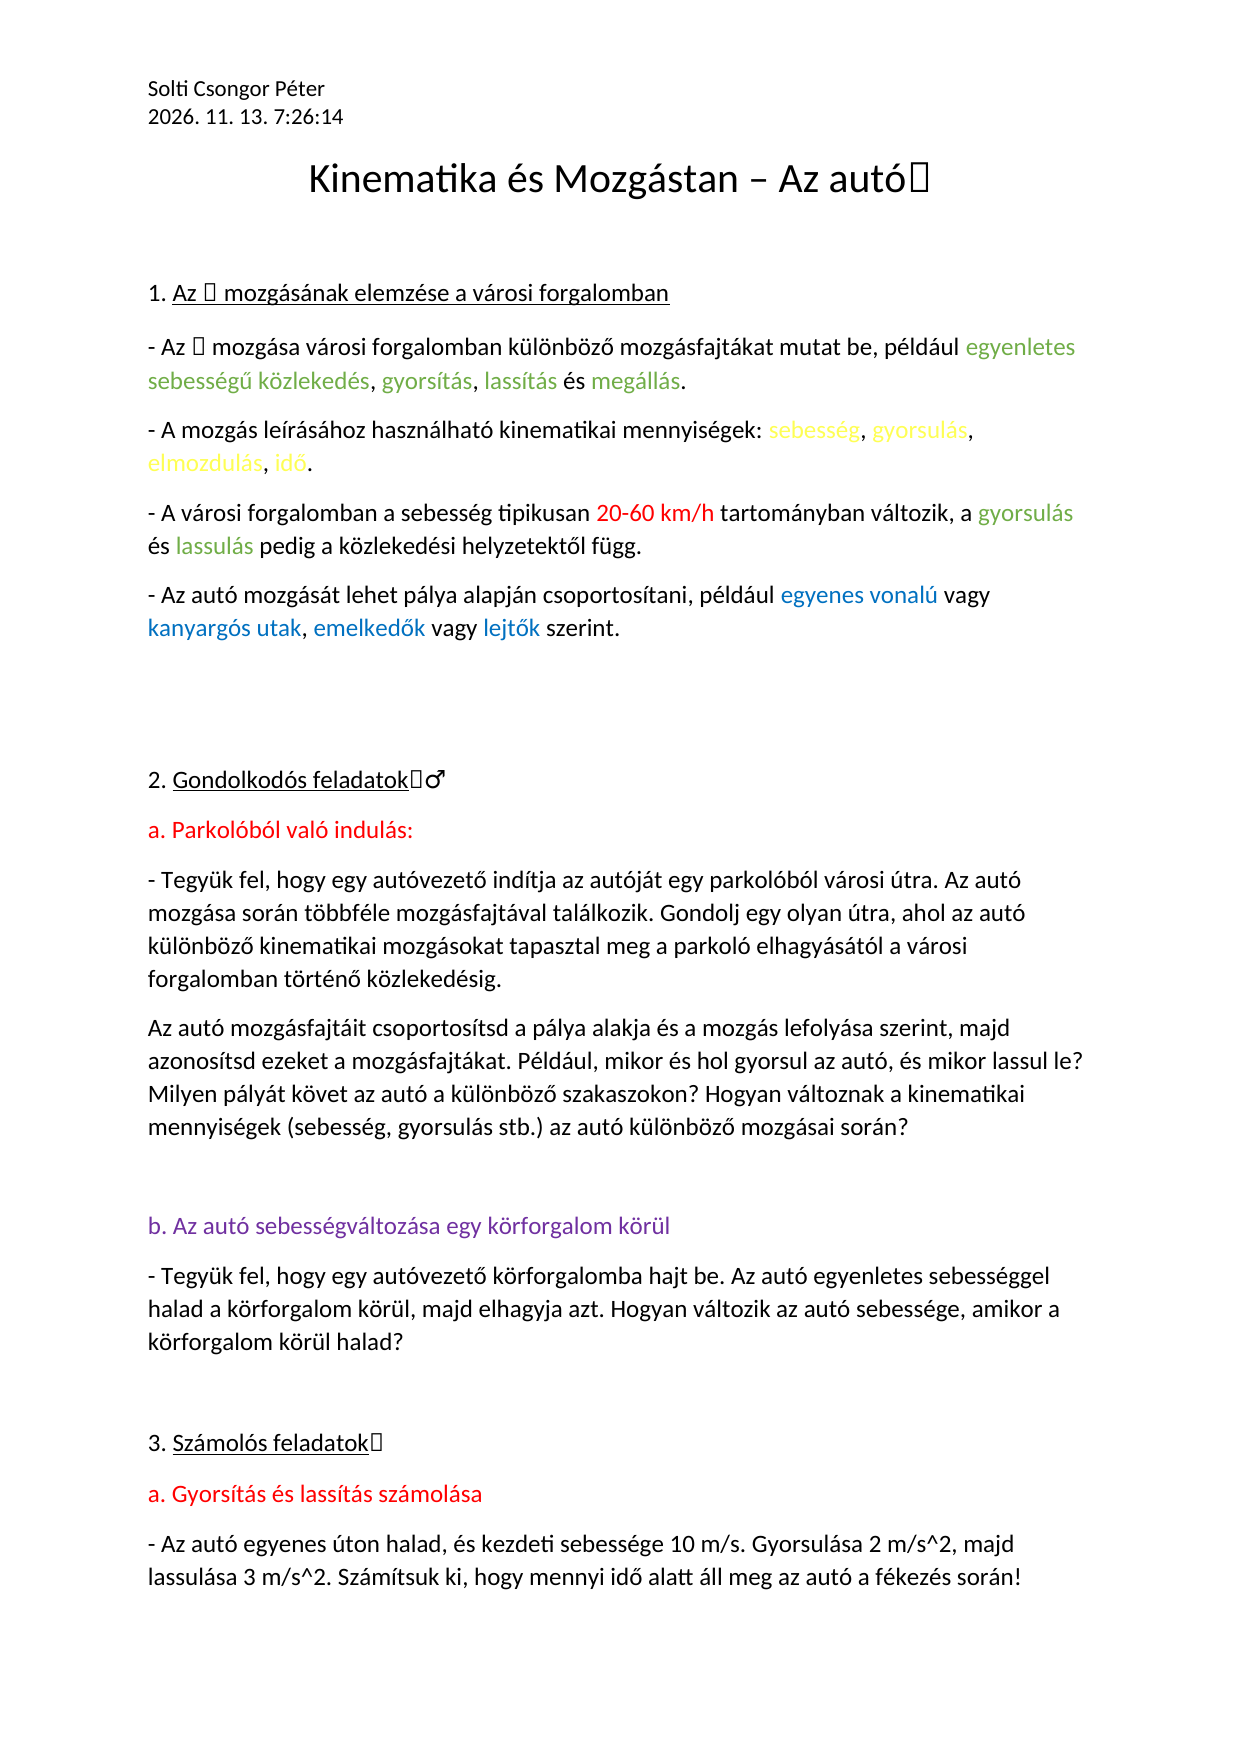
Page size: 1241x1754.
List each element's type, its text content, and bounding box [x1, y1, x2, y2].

text 3. Számolós feladatok🔣 [148, 1425, 1093, 1459]
text a. Parkolóból való indulás: [148, 815, 1093, 845]
text b. Az autó sebességváltozása egy körforgalom körül [148, 1211, 1093, 1241]
text - Tegyük fel, hogy egy autóvezető indítja az autóját egy parkolóból városi útra. Az autó mozgása során többféle mozgásfajtával találkozik. Gondolj egy olyan útra, ahol az autó különböző kinematikai mozgásokat tapasztal meg a parkoló elhagyásától a városi forgalomban történő közlekedésig. [148, 864, 1093, 993]
text - A városi forgalomban a sebesség tipikusan 20-60 km/h tartományban változik, a gyorsulás és lassulás pedig a közlekedési helyzetektől függ. [148, 497, 1093, 561]
text 2. Gondolkodós feladatok🤷‍♂️ [148, 761, 1093, 795]
text Kinematika és Mozgástan – Az autó🚗 [148, 148, 1093, 204]
text Az autó mozgásfajtáit csoportosítsd a pálya alakja és a mozgás lefolyása szerint, majd azonosítsd ezeket a mozgásfajtákat. Például, mikor és hol gyorsul az autó, és mikor lassul le? Milyen pályát követ az autó a különböző szakaszokon? Hogyan változnak a kinematikai mennyiségek (sebesség, gyorsulás stb.) az autó különböző mozgásai során? [148, 1013, 1093, 1142]
text - Az autó egyenes úton halad, és kezdeti sebessége 10 m/s. Gyorsulása 2 m/s^2, majd lassulása 3 m/s^2. Számítsuk ki, hogy mennyi idő alatt áll meg az autó a fékezés során! [148, 1528, 1093, 1592]
text 1. Az 🚗 mozgásának elemzése a városi forgalomban [148, 275, 1093, 309]
text - A mozgás leírásához használható kinematikai mennyiségek: sebesség, gyorsulás, elmozdulás, idő. [148, 414, 1093, 478]
text a. Gyorsítás és lassítás számolása [148, 1478, 1093, 1509]
text - Tegyük fel, hogy egy autóvezető körforgalomba hajt be. Az autó egyenletes sebességgel halad a körforgalom körül, majd elhagyja azt. Hogyan változik az autó sebessége, amikor a körforgalom körül halad? [148, 1260, 1093, 1356]
text - Az 🚗 mozgása városi forgalomban különböző mozgásfajtákat mutat be, például egyenletes sebességű közlekedés, gyorsítás, lassítás és megállás. [148, 328, 1093, 396]
text - Az autó mozgását lehet pálya alapján csoportosítani, például egyenes vonalú vagy kanyargós utak, emelkedők vagy lejtők szerint. [148, 579, 1093, 643]
